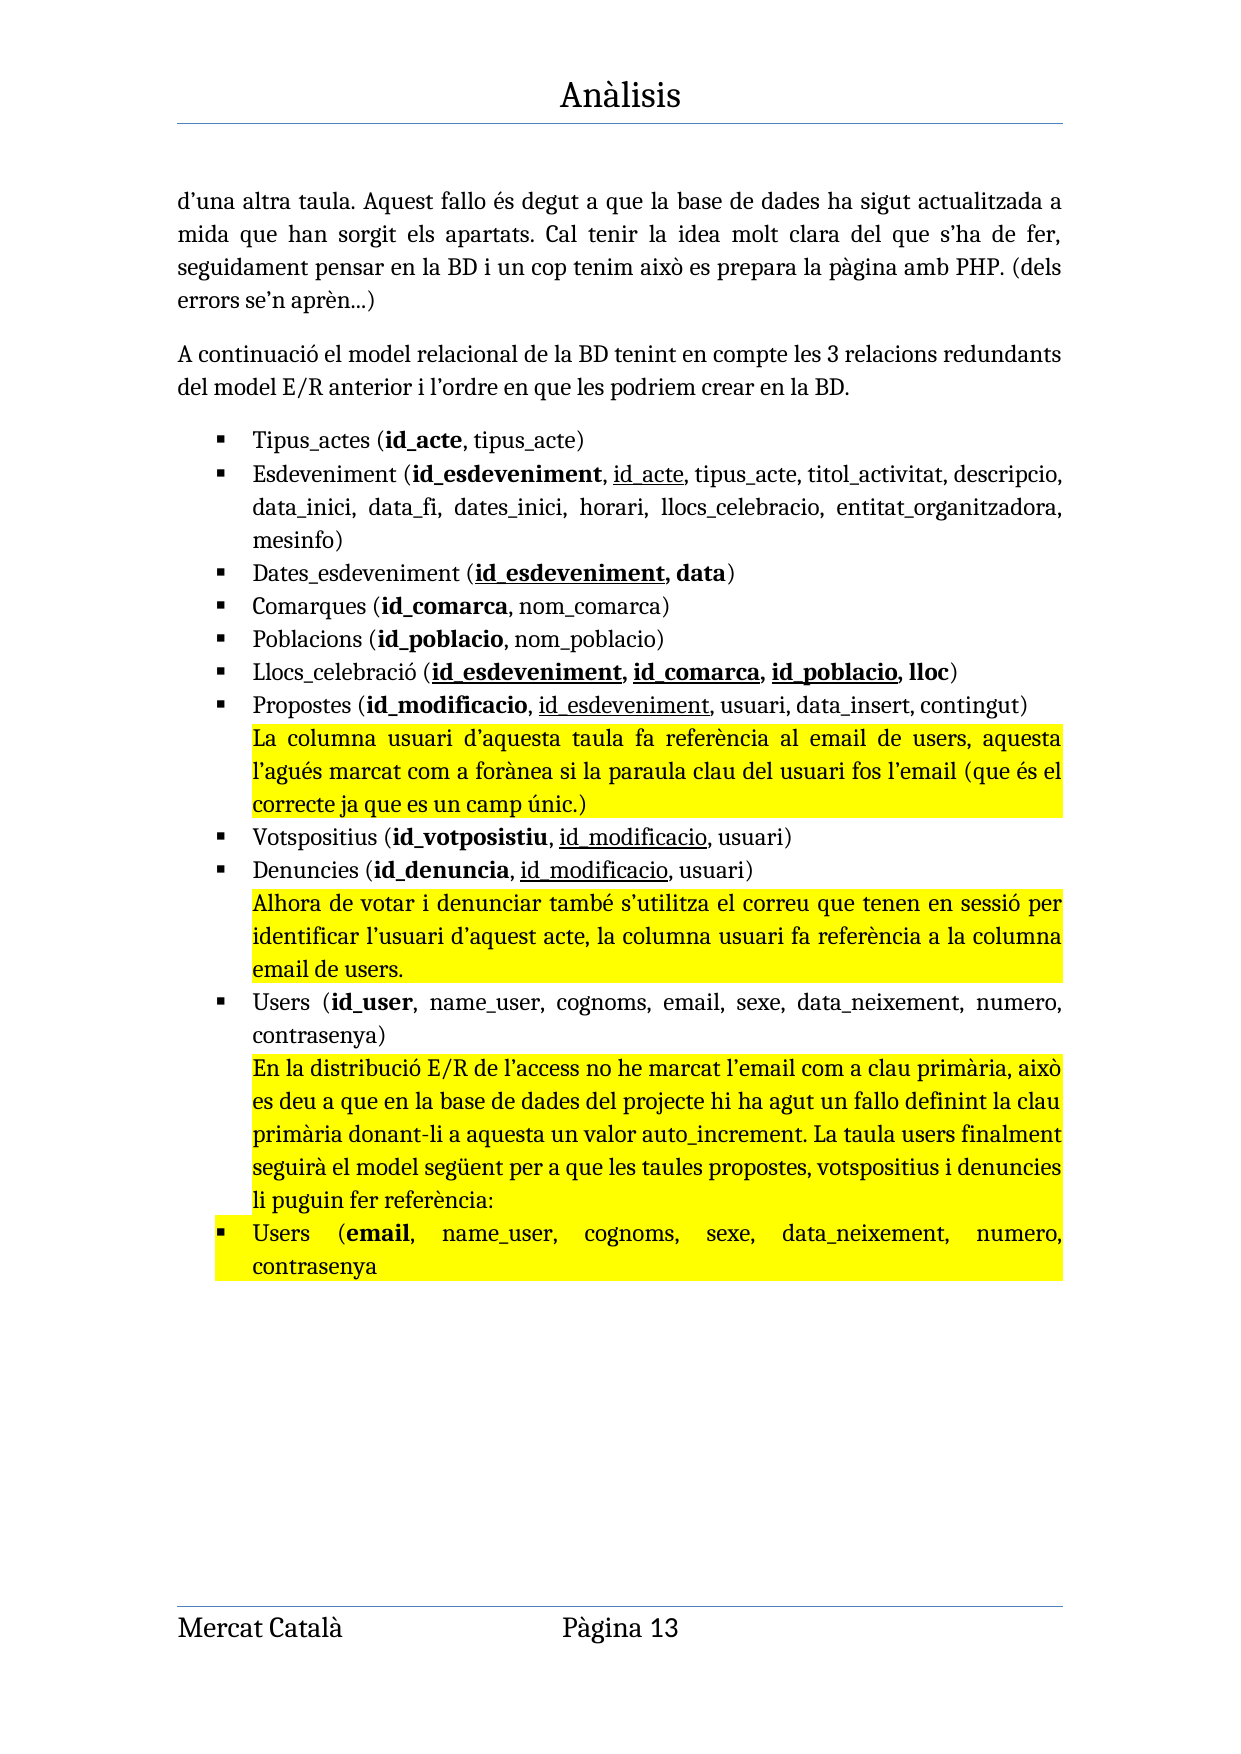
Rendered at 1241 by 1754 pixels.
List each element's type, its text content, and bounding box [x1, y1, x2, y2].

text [177, 187, 1063, 314]
list Denuncies (id_denuncia, id_modificacio, usuari) [215, 856, 1063, 884]
list Esdeveniment (id_esdeveniment, id_acte, tipus_acte, titol_activitat, descripcio, data_inici, data_fi, dates_inici, horari, llocs_celebracio, entitat_organitzadora, mesinfo) [215, 459, 1063, 554]
list Users (email, name_user, cognoms, sexe, data_neixement, numero, contrasenya [215, 1219, 1063, 1281]
text A continuació el model relacional de la BD tenint en compte les 3 relacions redundants del model E/R anterior i l’ordre en que les podriem crear en la BD. [177, 339, 1063, 401]
list En la distribució E/R de l’access no he marcat l’email com a clau primària, això es deu a que en la base de dades del projecte hi ha agut un fallo definint la clau primària donant-li a aquesta un valor auto_increment. La taula users finalment seguirà el model següent per a que les taules propostes, votspositius i denuncies li puguin fer referència: [252, 1054, 1063, 1215]
list Tipus_actes (id_acte, tipus_acte) [215, 426, 1063, 455]
list La columna usuari d’aquesta taula fa referència al email de users, aquesta l’agués marcat com a forànea si la paraula clau del usuari fos l’email (que és el correcte ja que es un camp únic.) [252, 724, 1063, 818]
list Votspositius (id_votposistiu, id_modificacio, usuari) [215, 823, 1063, 851]
list Llocs_celebració (id_esdeveniment, id_comarca, id_poblacio, lloc) [215, 658, 1063, 686]
list Alhora de votar i denunciar també s’utilitza el correu que tenen en sessió per identificar l’usuari d’aquest acte, la columna usuari fa referència a la columna email de users. [252, 889, 1063, 983]
list Propostes (id_modificacio, id_esdeveniment, usuari, data_insert, contingut) [215, 691, 1063, 719]
list Poblacions (id_poblacio, nom_poblacio) [215, 624, 1063, 653]
list Comarques (id_comarca, nom_comarca) [215, 592, 1063, 620]
list Dates_esdeveniment (id_esdeveniment, data) [215, 558, 1063, 587]
list Users (id_user, name_user, cognoms, email, sexe, data_neixement, numero, contrasenya) [215, 988, 1063, 1049]
